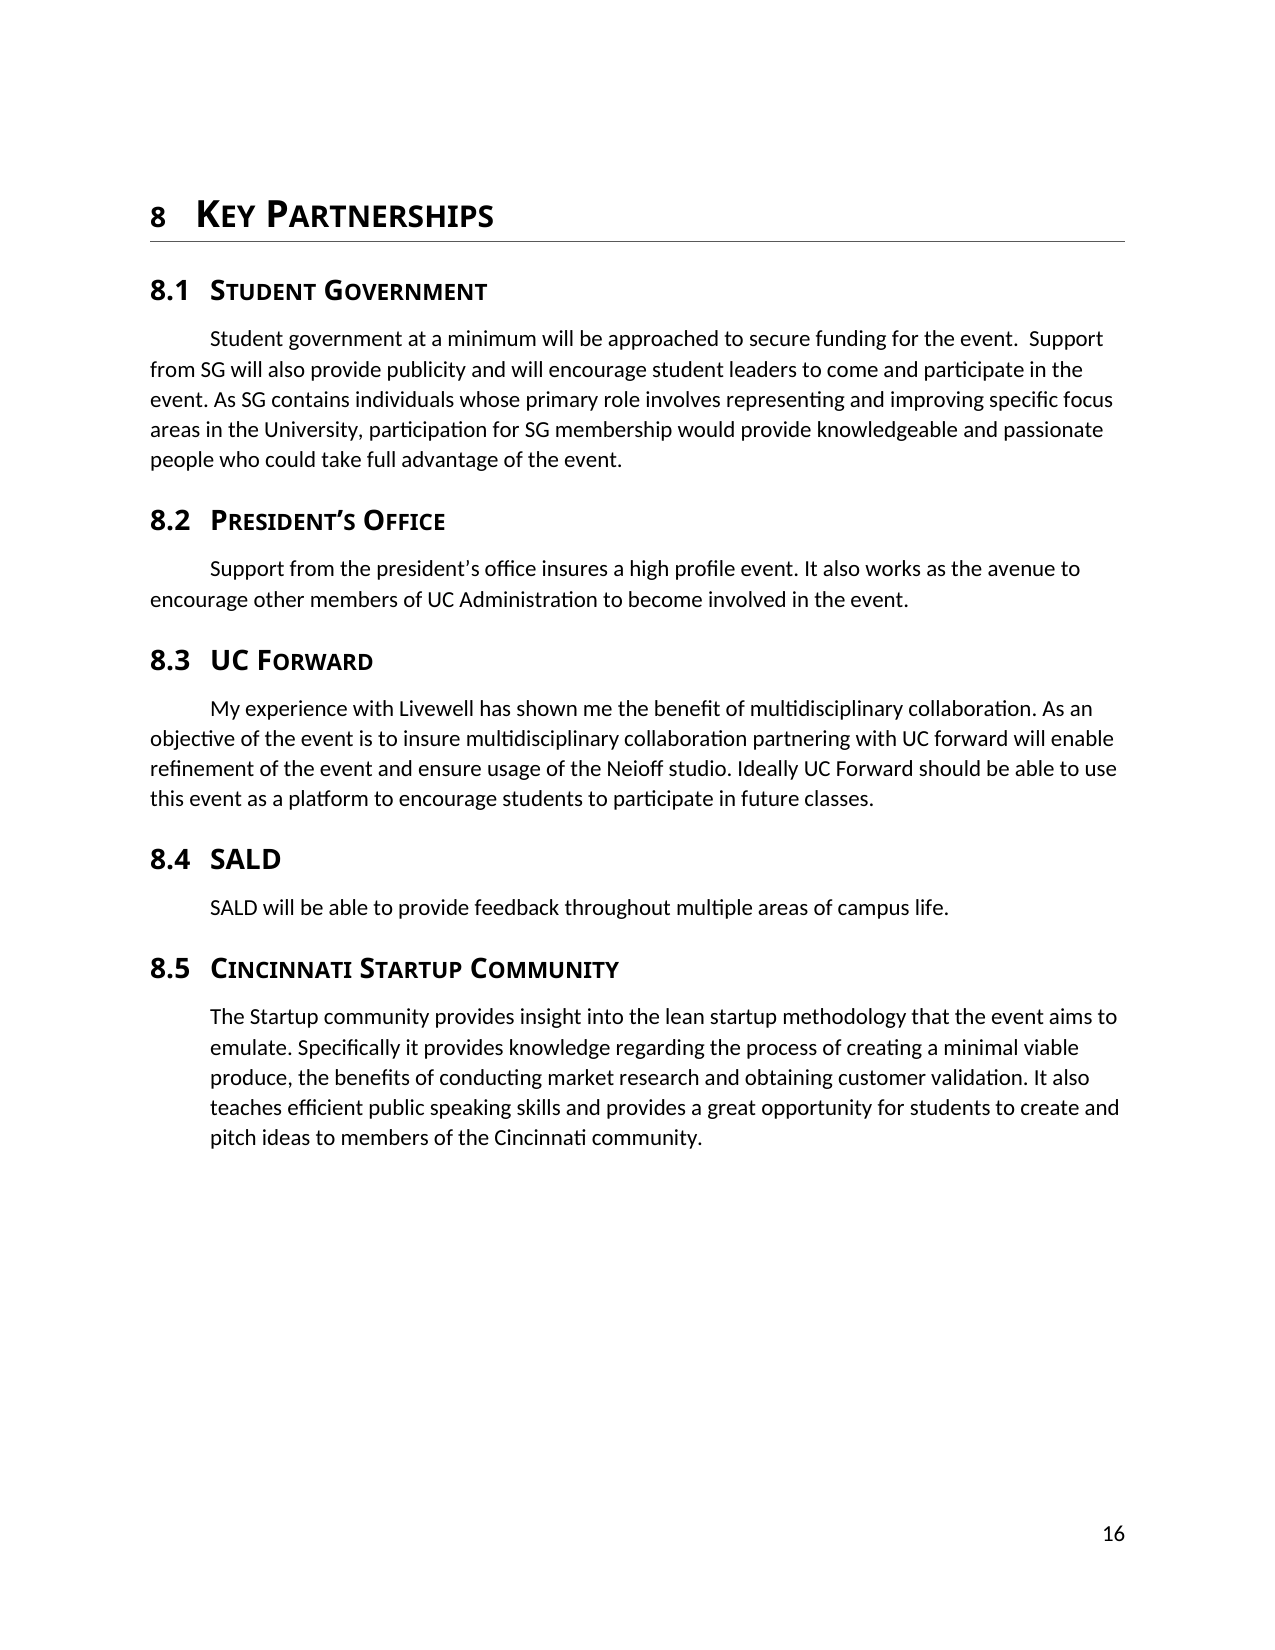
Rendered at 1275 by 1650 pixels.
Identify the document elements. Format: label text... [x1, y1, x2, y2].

subtitle Key Partnerships [150, 187, 1125, 241]
subtitle President’s Office [150, 501, 1125, 539]
subtitle SALD [150, 839, 1125, 878]
subtitle Student Government [150, 271, 1125, 309]
text SALD will be able to provide feedback throughout multiple areas of campus life. [150, 893, 1125, 921]
subtitle Cincinnati Startup Community [150, 949, 1125, 987]
text Support from the president’s office insures a high profile event. It also works as the avenue to encourage other members of UC Administration to become involved in the event. [150, 554, 1125, 613]
text My experience with Livewell has shown me the benefit of multidisciplinary collaboration. As an objective of the event is to insure multidisciplinary collaboration partnering with UC forward will enable refinement of the event and ensure usage of the Neioff studio. Ideally UC Forward should be able to use this event as a platform to encourage students to participate in future classes. [150, 694, 1125, 812]
subtitle UC Forward [150, 640, 1125, 678]
text Student government at a minimum will be approached to secure funding for the event. Support from SG will also provide publicity and will encourage student leaders to come and participate in the event. As SG contains individuals whose primary role involves representing and improving specific focus areas in the University, participation for SG membership would provide knowledgeable and passionate people who could take full advantage of the event. [150, 324, 1125, 473]
text The Startup community provides insight into the lean startup methodology that the event aims to emulate. Specifically it provides knowledge regarding the process of creating a minimal viable produce, the benefits of conducting market research and obtaining customer validation. It also teaches efficient public speaking skills and provides a great opportunity for students to create and pitch ideas to members of the Cincinnati community. [210, 1002, 1125, 1151]
